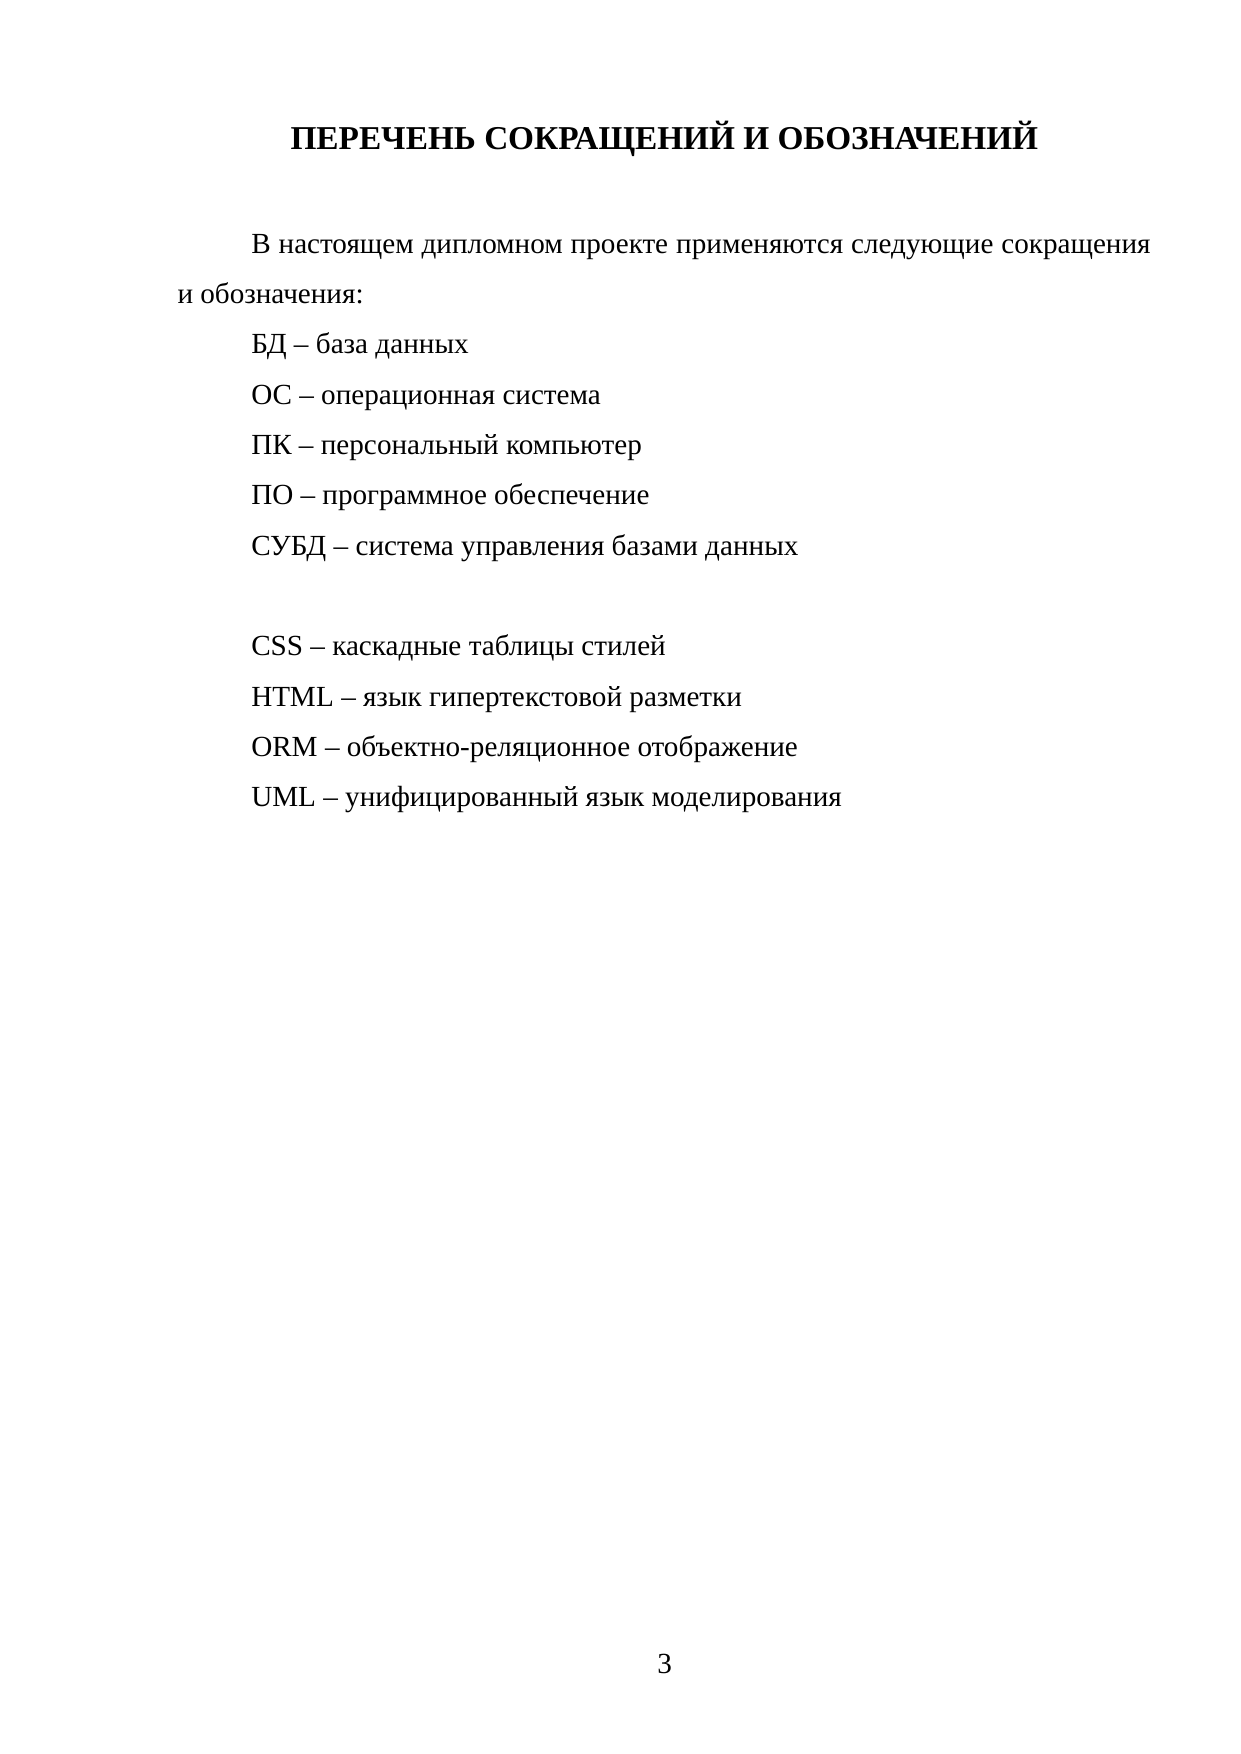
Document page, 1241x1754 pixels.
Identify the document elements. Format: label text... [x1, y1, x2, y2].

text ОС – операционная система [177, 377, 1152, 410]
text ORM – объектно-реляционное отображение [177, 729, 1152, 763]
text ПК – персональный компьютер [177, 427, 1152, 461]
text CSS – каскадные таблицы стилей [177, 628, 1152, 662]
text ПЕРЕЧЕНЬ СОКРАЩЕНИЙ И ОБОЗНАЧЕНИЙ [177, 118, 1152, 156]
text СУБД – система управления базами данных [177, 528, 1152, 561]
text В настоящем дипломном проекте применяются следующие сокращения и обозначения: [177, 226, 1152, 310]
text HTML – язык гипертекстовой разметки [177, 679, 1152, 712]
text ПО – программное обеспечение [177, 477, 1152, 511]
text UML – унифицированный язык моделирования [177, 779, 1152, 813]
text БД – база данных [177, 327, 1152, 360]
